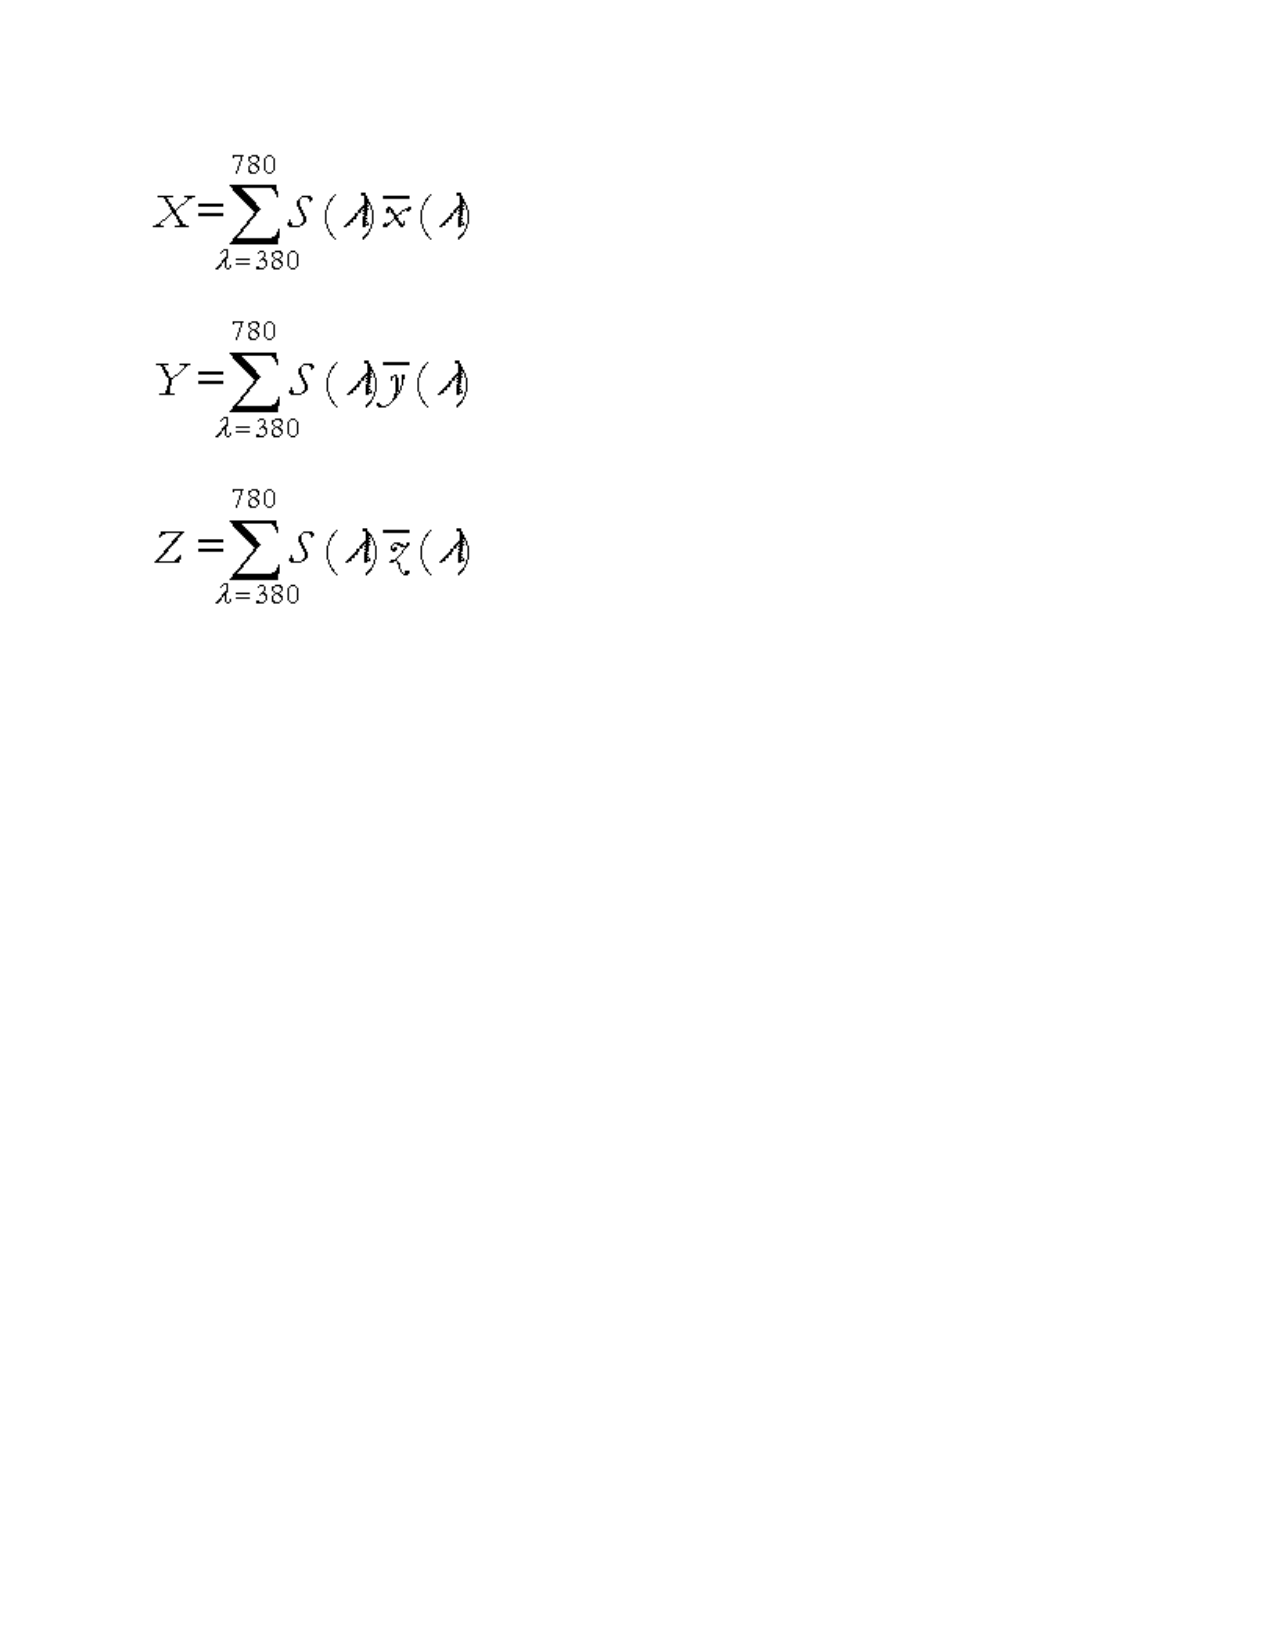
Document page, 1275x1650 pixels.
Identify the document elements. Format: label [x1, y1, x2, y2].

picture [150, 150, 474, 607]
